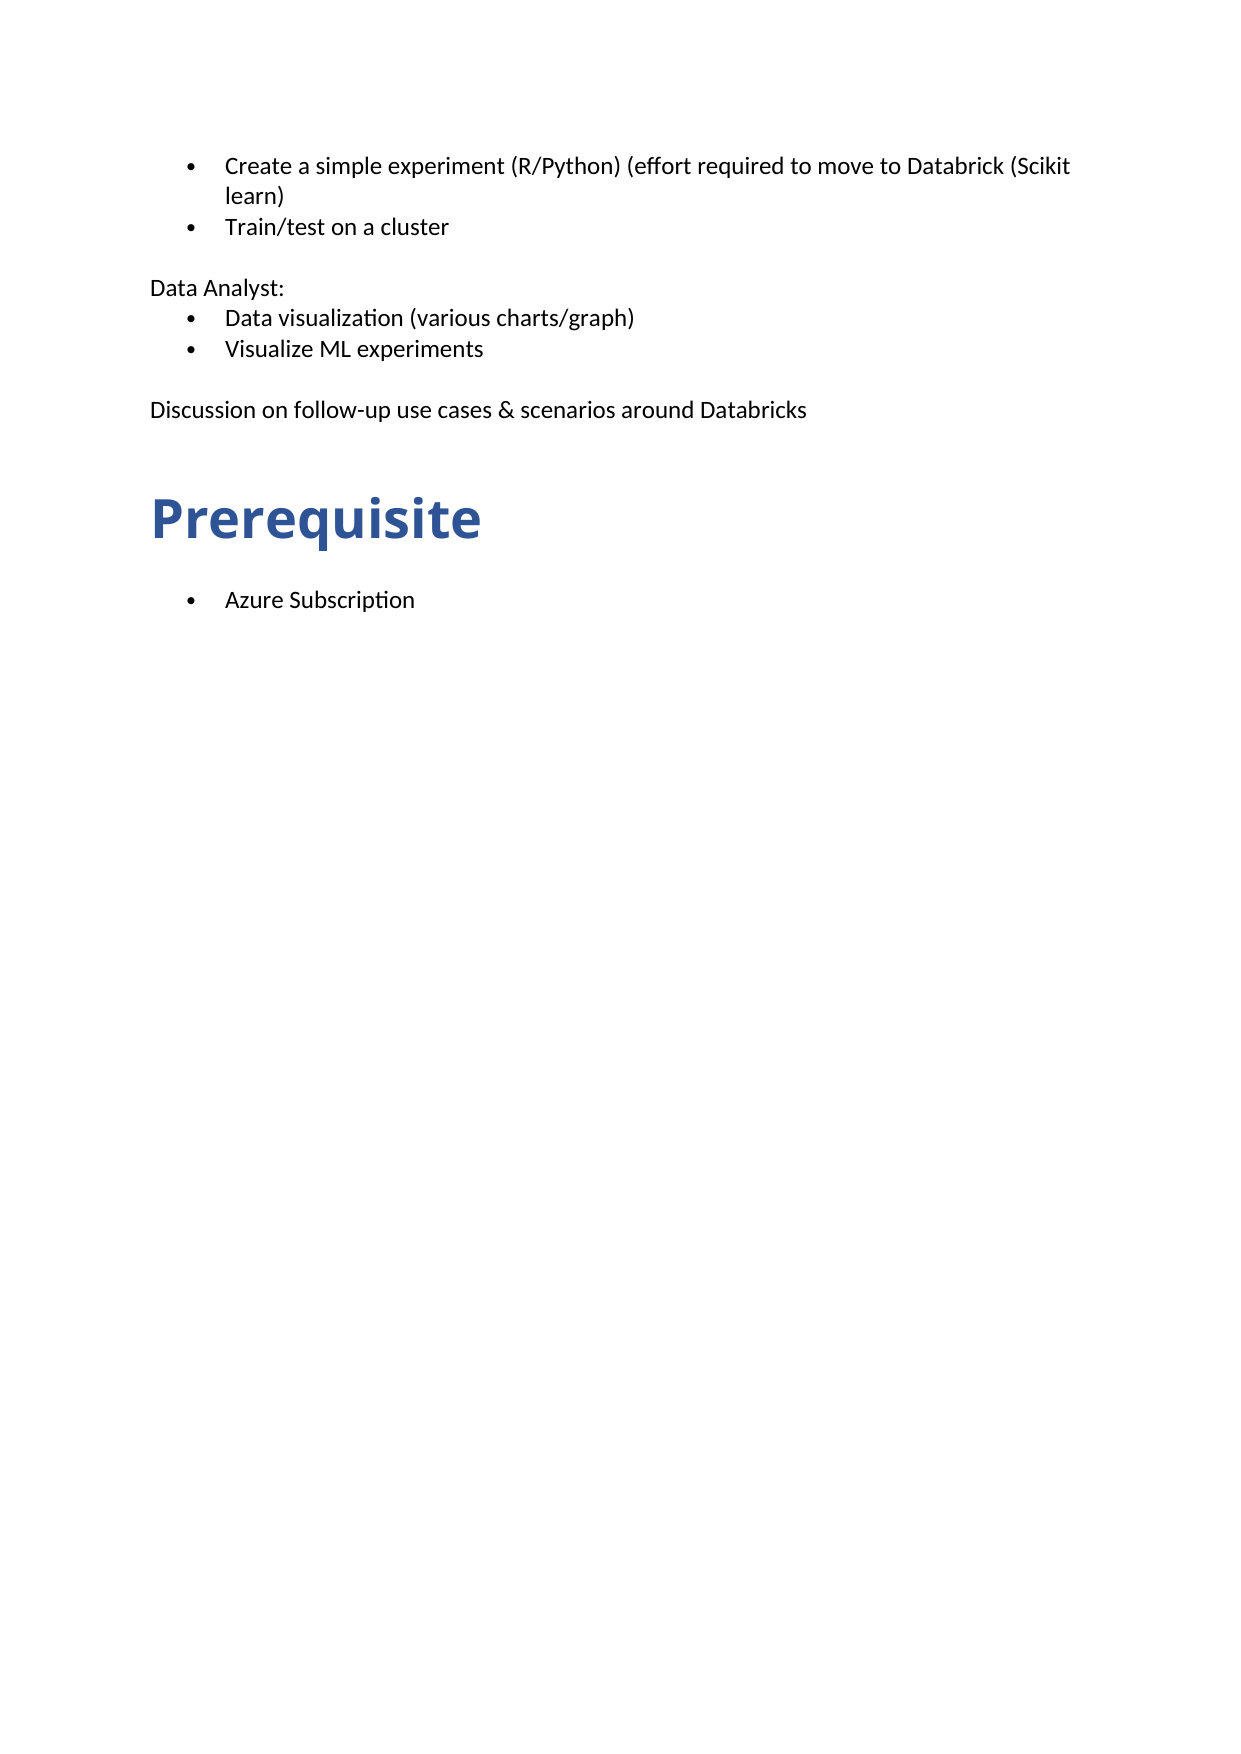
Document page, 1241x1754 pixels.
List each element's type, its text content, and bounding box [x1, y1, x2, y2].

subtitle Prerequisite [150, 480, 1090, 554]
list Visualize ML experiments [187, 333, 1090, 364]
list Azure Subscription [187, 584, 1090, 615]
list Data visualization (various charts/graph) [187, 303, 1090, 333]
list Train/test on a cluster [187, 211, 1090, 242]
text Data Analyst: [150, 272, 1090, 303]
text Discussion on follow-up use cases & scenarios around Databricks [150, 394, 1090, 425]
list Create a simple experiment (R/Python) (effort required to move to Databrick (Scikit learn) [187, 150, 1090, 211]
